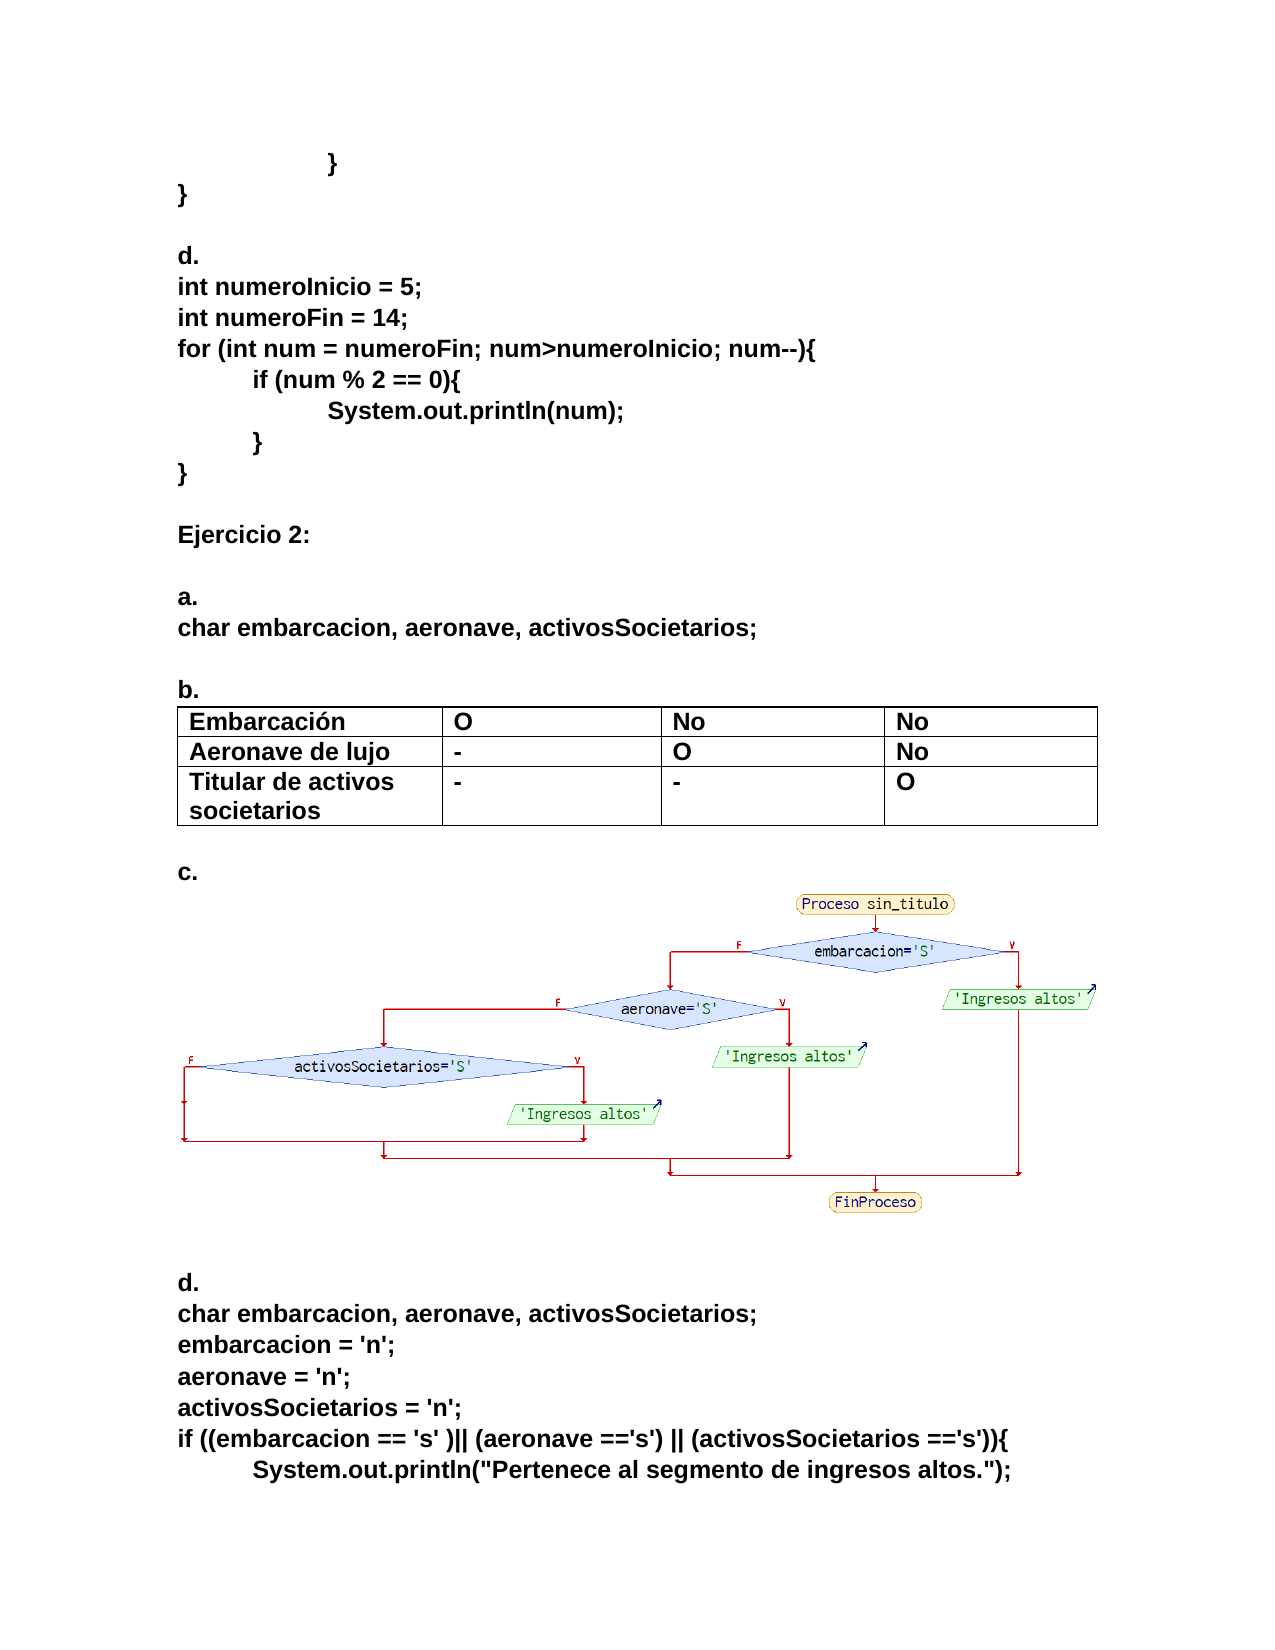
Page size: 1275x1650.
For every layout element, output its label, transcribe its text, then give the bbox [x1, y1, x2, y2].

table_cell O [662, 737, 884, 766]
table_cell Aeronave de lujo [178, 737, 442, 766]
text d. [177, 241, 1098, 269]
table_header O [443, 708, 661, 736]
table_header Embarcación [178, 708, 442, 736]
text System.out.println("Pertenece al segmento de ingresos altos."); [177, 1455, 1098, 1483]
text } [177, 458, 1098, 487]
table_cell - [443, 737, 661, 766]
text Ejercicio 2: [177, 520, 1098, 549]
text d. [177, 1268, 1098, 1297]
text } [177, 179, 1098, 207]
text a. [177, 582, 1098, 611]
text activosSocietarios = 'n'; [177, 1393, 1098, 1421]
text } [177, 427, 1098, 456]
text embarcacion = 'n'; [177, 1331, 1098, 1359]
text char embarcacion, aeronave, activosSocietarios; [177, 1299, 1098, 1328]
table_cell O [885, 767, 1097, 824]
text int numeroFin = 14; [177, 303, 1098, 332]
text for (int num = numeroFin; num>numeroInicio; num--){ [177, 334, 1098, 363]
text System.out.println(num); [252, 396, 1098, 425]
text if ((embarcacion == 's' )|| (aeronave =='s') || (activosSocietarios =='s')){ [177, 1424, 1098, 1452]
table_cell - [662, 767, 884, 824]
text } [252, 148, 1098, 176]
text int numeroInicio = 5; [177, 272, 1098, 301]
picture [177, 887, 1098, 1236]
table_cell Titular de activos societarios [178, 767, 442, 824]
text char embarcacion, aeronave, activosSocietarios; [177, 613, 1098, 642]
text b. [177, 675, 1098, 704]
table_cell - [443, 767, 661, 824]
table_header No [885, 708, 1097, 736]
table_header No [662, 708, 884, 736]
text c. [177, 857, 1098, 885]
text aeronave = 'n'; [177, 1362, 1098, 1390]
table_cell No [885, 737, 1097, 766]
text if (num % 2 == 0){ [177, 365, 1098, 394]
